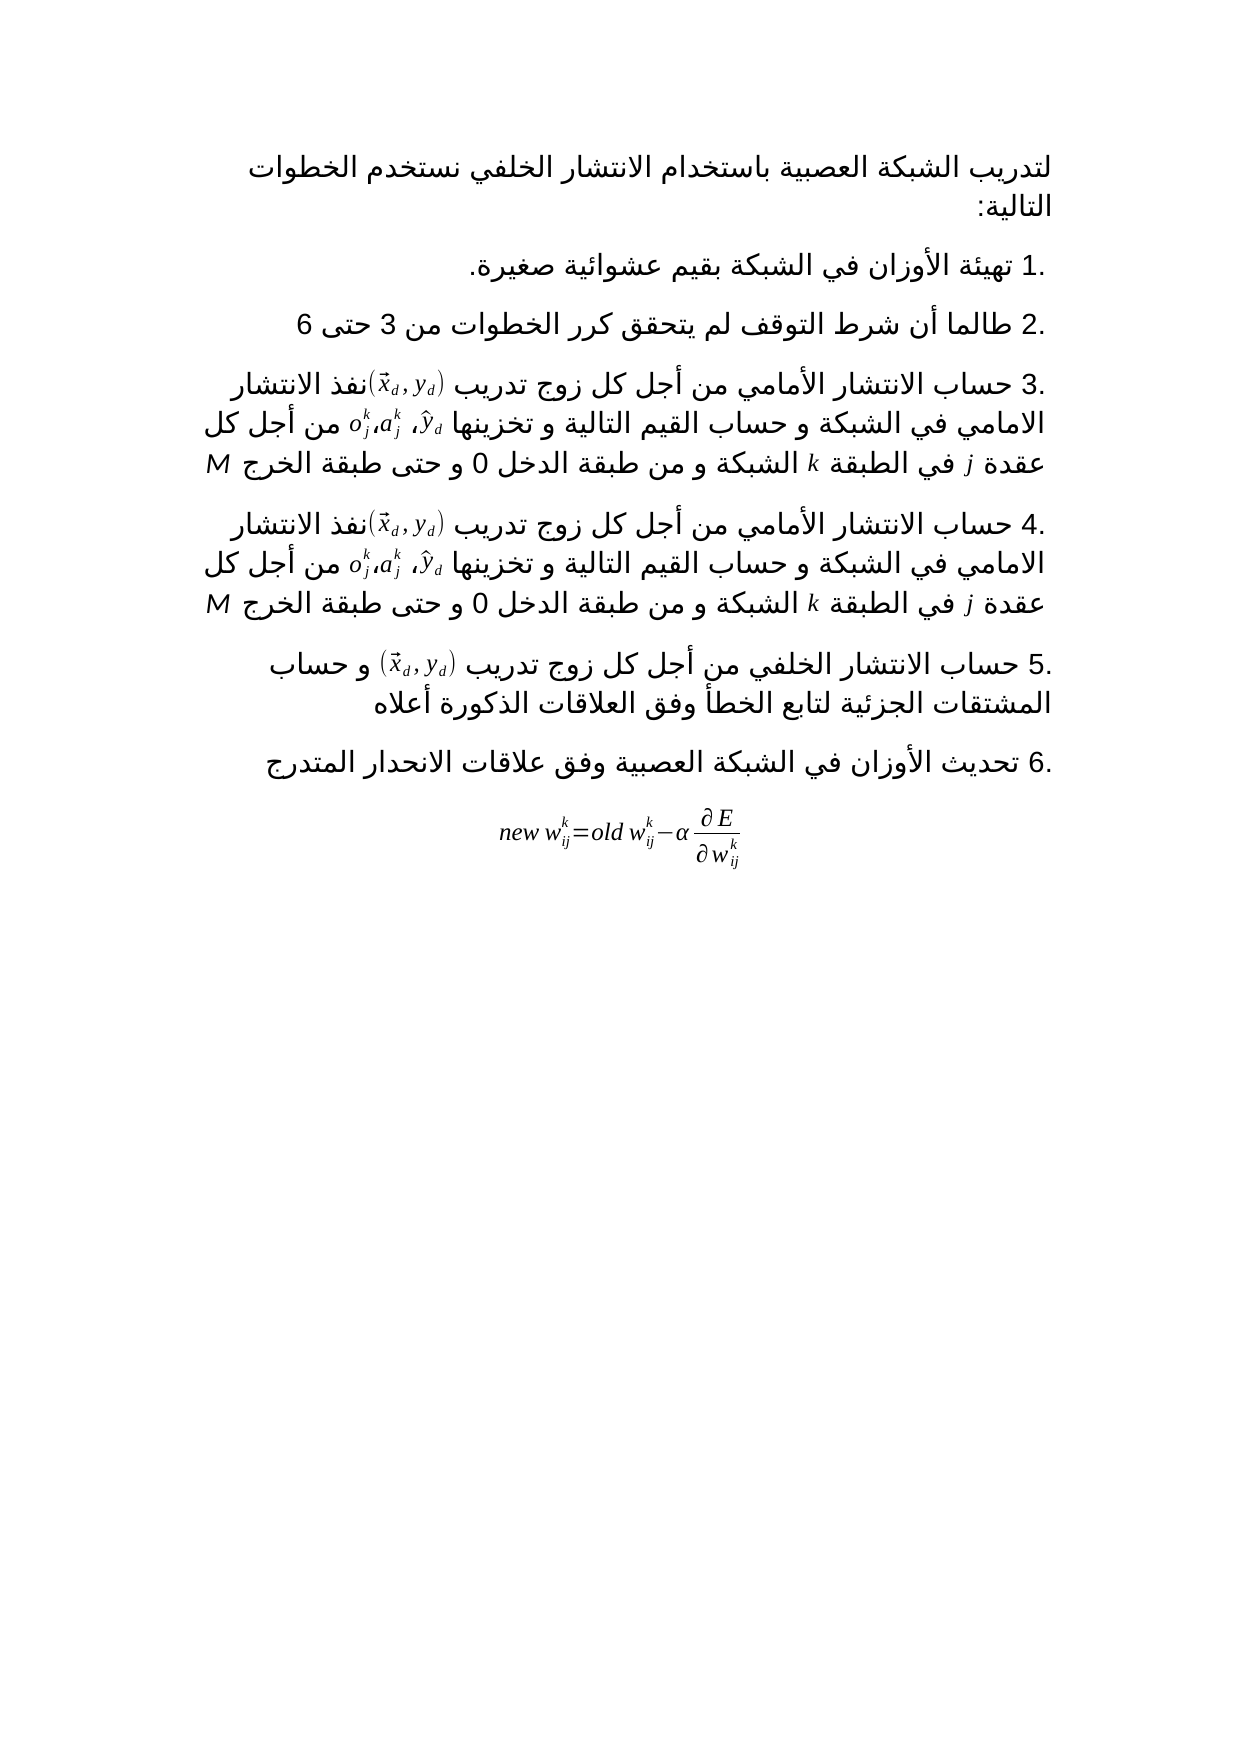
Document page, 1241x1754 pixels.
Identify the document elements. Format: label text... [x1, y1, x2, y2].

text .2 طالما أن شرط التوقف لم يتحقق كرر الخطوات من 3 حتى 6 [187, 307, 1046, 341]
text .1 تهيئة الأوزان في الشبكة بقيم عشوائية صغيرة. [187, 248, 1046, 281]
text .5 حساب الانتشار الخلفي من أجل كل زوج تدريب و حساب المشتقات الجزئية لتابع الخطأ وفق العلاقات الذكورة أعلاه [187, 647, 1053, 719]
text .4 حساب الانتشار الأمامي من أجل كل زوج تدريب نفذ الانتشار الامامي في الشبكة و حساب القيم التالية و تخزينها ، ، من أجل كل عقدة في الطبقة الشبكة و من طبقة الدخل 0 و حتى طبقة الخرج M [187, 507, 1046, 621]
text .3 حساب الانتشار الأمامي من أجل كل زوج تدريب نفذ الانتشار الامامي في الشبكة و حساب القيم التالية و تخزينها ، ، من أجل كل عقدة في الطبقة الشبكة و من طبقة الدخل 0 و حتى طبقة الخرج M [187, 367, 1046, 481]
text .6 تحديث الأوزان في الشبكة العصبية وفق علاقات الانحدار المتدرج [187, 745, 1053, 778]
text لتدريب الشبكة العصبية باستخدام الانتشار الخلفي نستخدم الخطوات التالية: [187, 150, 1053, 222]
